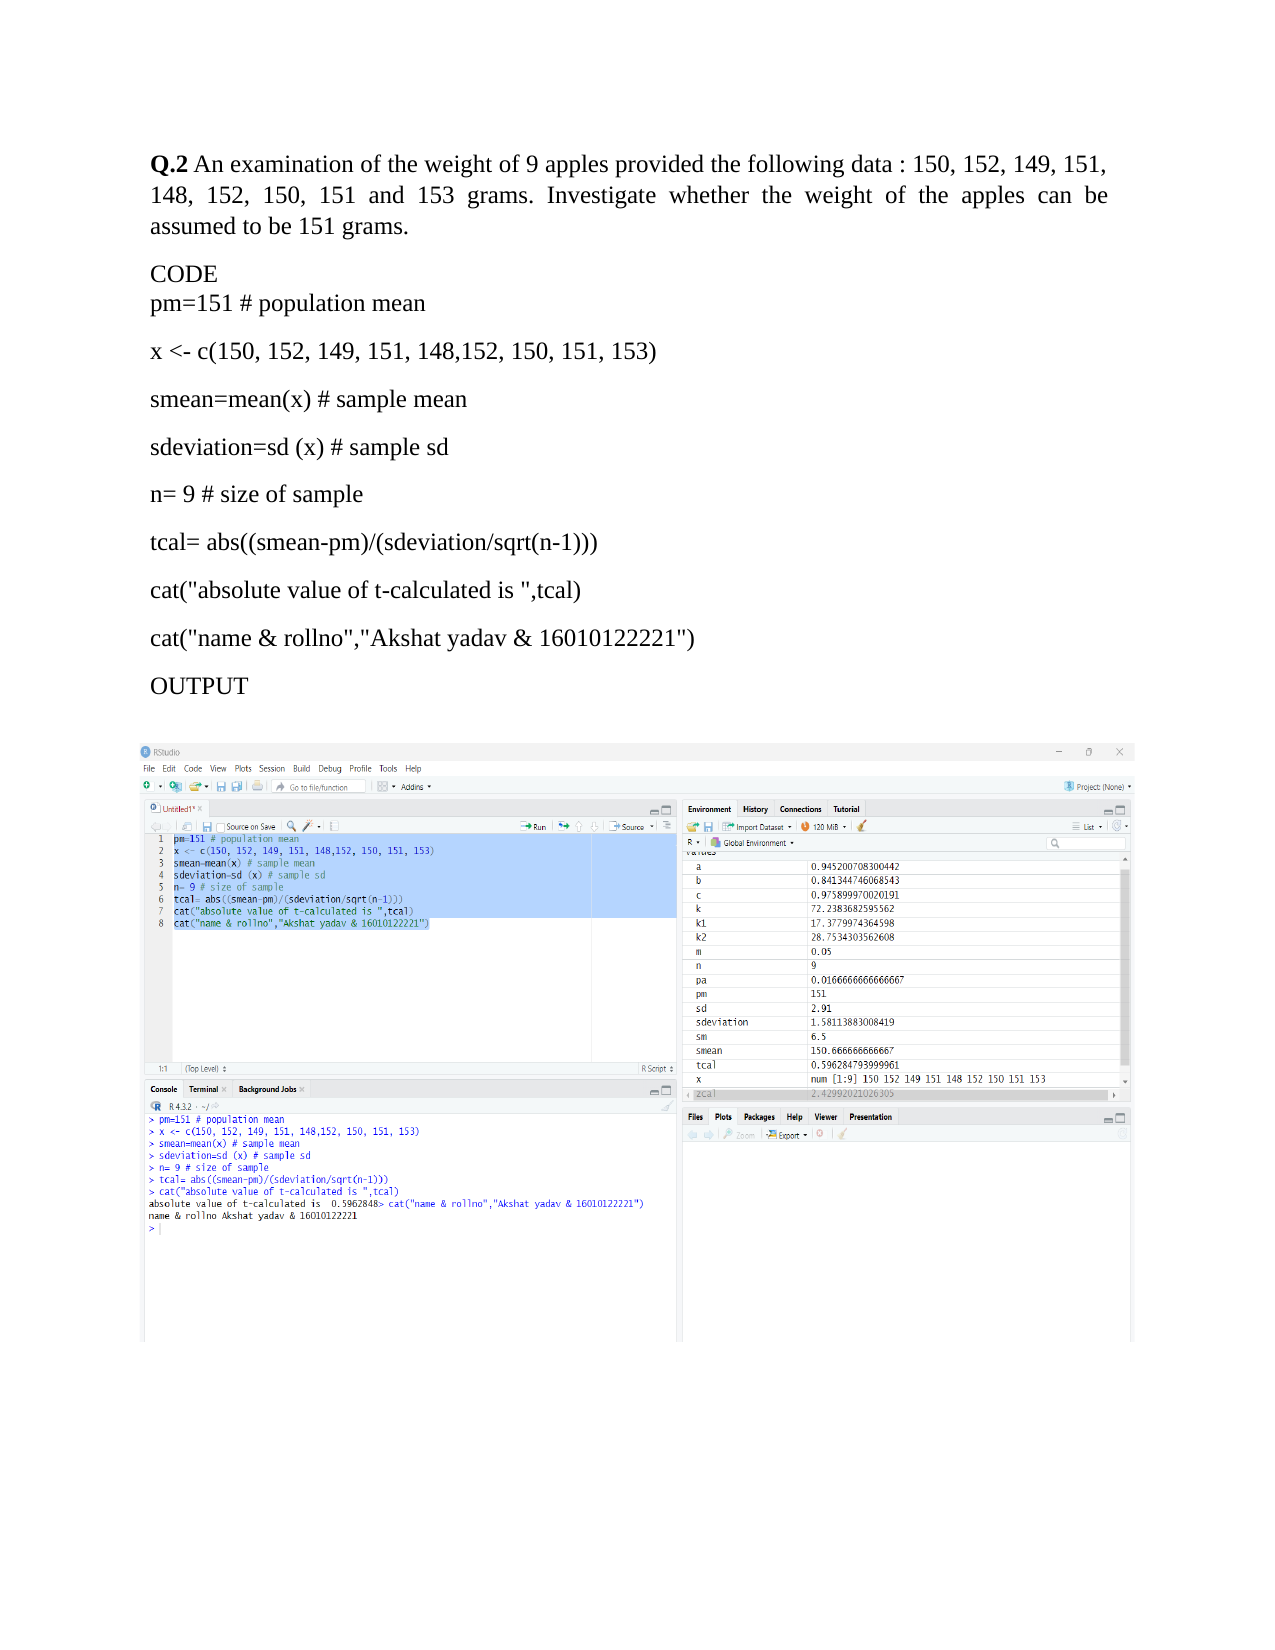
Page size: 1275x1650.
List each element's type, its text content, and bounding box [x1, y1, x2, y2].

text smean=mean(x) # sample mean [150, 384, 715, 413]
text x <- c(150, 152, 149, 151, 148,152, 150, 151, 153) [150, 336, 715, 365]
text pm=151 # population mean [150, 288, 715, 317]
text CODE [150, 259, 1135, 288]
text cat("name & rollno","Akshat yadav & 16010122221") [150, 623, 715, 652]
picture [139, 743, 1135, 1342]
list An examination of the weight of 9 apples provided the following data : 150, 152, 149, 151, 148, 152, 150, 151 and 153 grams. Investigate whether the weight of the apples can be assumed to be 151 grams. [150, 149, 1108, 240]
text sdeviation=sd (x) # sample sd [150, 432, 715, 461]
text n= 9 # size of sample [150, 479, 715, 508]
text cat("absolute value of t-calculated is ",tcal) [150, 575, 715, 604]
text OUTPUT [150, 671, 715, 699]
text tcal= abs((smean-pm)/(sdeviation/sqrt(n-1))) [150, 527, 715, 556]
